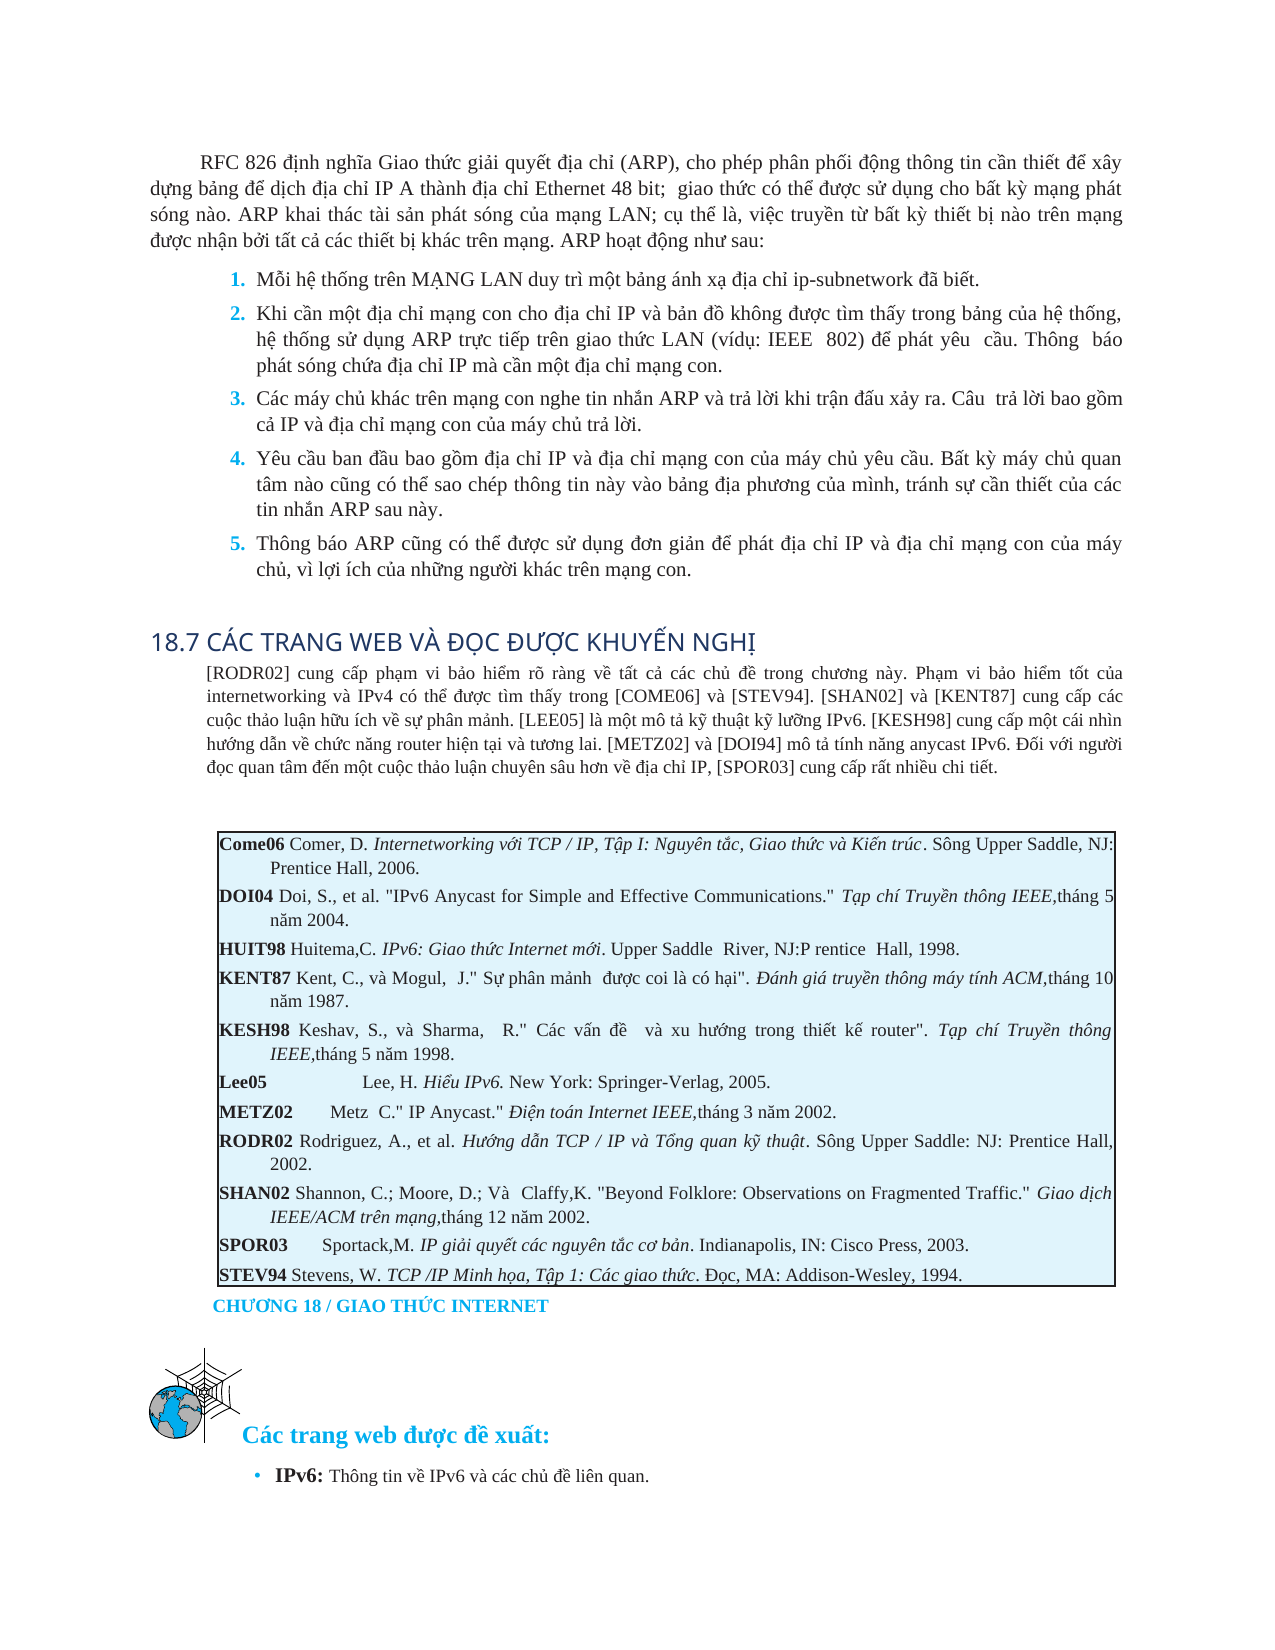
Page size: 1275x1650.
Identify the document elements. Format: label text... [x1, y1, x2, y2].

list Thông báo ARP cũng có thể được sử dụng đơn giản để phát địa chỉ IP và địa chỉ mạng con của máy chủ, vì lợi ích của những người khác trên mạng con. [230, 531, 1124, 581]
text RODR02 Rodriguez, A., et al. Hướng dẫn TCP / IP và Tổng quan kỹ thuật. Sông Upper Saddle: NJ: Prentice Hall, 2002. [219, 1127, 1114, 1175]
text HUIT98 Huitema,C. IPv6: Giao thức Internet mới. Upper Saddle River, NJ:P rentice Hall, 1998. [219, 936, 1114, 959]
text SPOR03 Sportack,M. IP giải quyết các nguyên tắc cơ bản. Indianapolis, IN: Cisco Press, 2003. [219, 1232, 1114, 1256]
text Lee05 Lee, H. Hiểu IPv6. New York: Springer-Verlag, 2005. [219, 1069, 1114, 1093]
list Khi cần một địa chỉ mạng con cho địa chỉ IP và bản đồ không được tìm thấy trong bảng của hệ thống, hệ thống sử dụng ARP trực tiếp trên giao thức LAN (vídụ: IEEE 802) để phát yêu cầu. Thông báo phát sóng chứa địa chỉ IP mà cần một địa chỉ mạng con. [230, 301, 1124, 377]
list Yêu cầu ban đầu bao gồm địa chỉ IP và địa chỉ mạng con của máy chủ yêu cầu. Bất kỳ máy chủ quan tâm nào cũng có thể sao chép thông tin này vào bảng địa phương của mình, tránh sự cần thiết của các tin nhắn ARP sau này. [230, 446, 1124, 521]
list Các máy chủ khác trên mạng con nghe tin nhắn ARP và trả lời khi trận đấu xảy ra. Câu trả lời bao gồm cả IP và địa chỉ mạng con của máy chủ trả lời. [230, 386, 1124, 436]
subtitle CHƯƠNG 18 / GIAO THỨC INTERNET [212, 1294, 1125, 1316]
text RFC 826 định nghĩa Giao thức giải quyết địa chỉ (ARP), cho phép phân phối động thông tin cần thiết để xây dựng bảng để dịch địa chỉ IP A thành địa chỉ Ethernet 48 bit; giao thức có thể được sử dụng cho bất kỳ mạng phát sóng nào. ARP khai thác tài sản phát sóng của mạng LAN; cụ thể là, việc truyền từ bất kỳ thiết bị nào trên mạng được nhận bởi tất cả các thiết bị khác trên mạng. ARP hoạt động như sau: [150, 150, 1124, 252]
list IPv6: Thông tin về IPv6 và các chủ đề liên quan. [254, 1463, 1125, 1487]
text METZ02 Metz C." IP Anycast." Điện toán Internet IEEE,tháng 3 năm 2002. [219, 1098, 1114, 1122]
text DOI04 Doi, S., et al. "IPv6 Anycast for Simple and Effective Communications." Tạp chí Truyền thông IEEE,tháng 5 năm 2004. [219, 883, 1114, 930]
text KENT87 Kent, C., và Mogul, J." Sự phân mảnh được coi là có hại". Đánh giá truyền thông máy tính ACM,tháng 10 năm 1987. [219, 964, 1114, 1012]
text STEV94 Stevens, W. TCP /IP Minh họa, Tập 1: Các giao thức. Đọc, MA: Addison-Wesley, 1994. [219, 1261, 1114, 1285]
text SHAN02 Shannon, C.; Moore, D.; Và Claffy,K. "Beyond Folklore: Observations on Fragmented Traffic." Giao dịch IEEE/ACM trên mạng,tháng 12 năm 2002. [219, 1180, 1114, 1227]
text [RODR02] cung cấp phạm vi bảo hiểm rõ ràng về tất cả các chủ đề trong chương này. Phạm vi bảo hiểm tốt của internetworking và IPv4 có thể được tìm thấy trong [COME06] và [STEV94]. [SHAN02] và [KENT87] cung cấp các cuộc thảo luận hữu ích về sự phân mảnh. [LEE05] là một mô tả kỹ thuật kỹ lưỡng IPv6. [KESH98] cung cấp một cái nhìn hướng dẫn về chức năng router hiện tại và tương lai. [METZ02] và [DOI94] mô tả tính năng anycast IPv6. Đối với người đọc quan tâm đến một cuộc thảo luận chuyên sâu hơn về địa chỉ IP, [SPOR03] cung cấp rất nhiều chi tiết. [206, 662, 1125, 778]
subtitle 18.7 CÁC TRANG WEB VÀ ĐỌC ĐƯỢC KHUYẾN NGHỊ [149, 625, 1125, 659]
text Come06 Comer, D. Internetworking với TCP / IP, Tập I: Nguyên tắc, Giao thức và Kiến trúc. Sông Upper Saddle, NJ: Prentice Hall, 2006. [219, 833, 1114, 878]
list Mỗi hệ thống trên MẠNG LAN duy trì một bảng ánh xạ địa chỉ ip-subnetwork đã biết. [230, 267, 1124, 291]
text KESH98 Keshav, S., và Sharma, R." Các vấn đề và xu hướng trong thiết kế router". Tạp chí Truyền thông IEEE,tháng 5 năm 1998. [219, 1017, 1114, 1064]
text Các trang web được đề xuất: [150, 1348, 1125, 1449]
